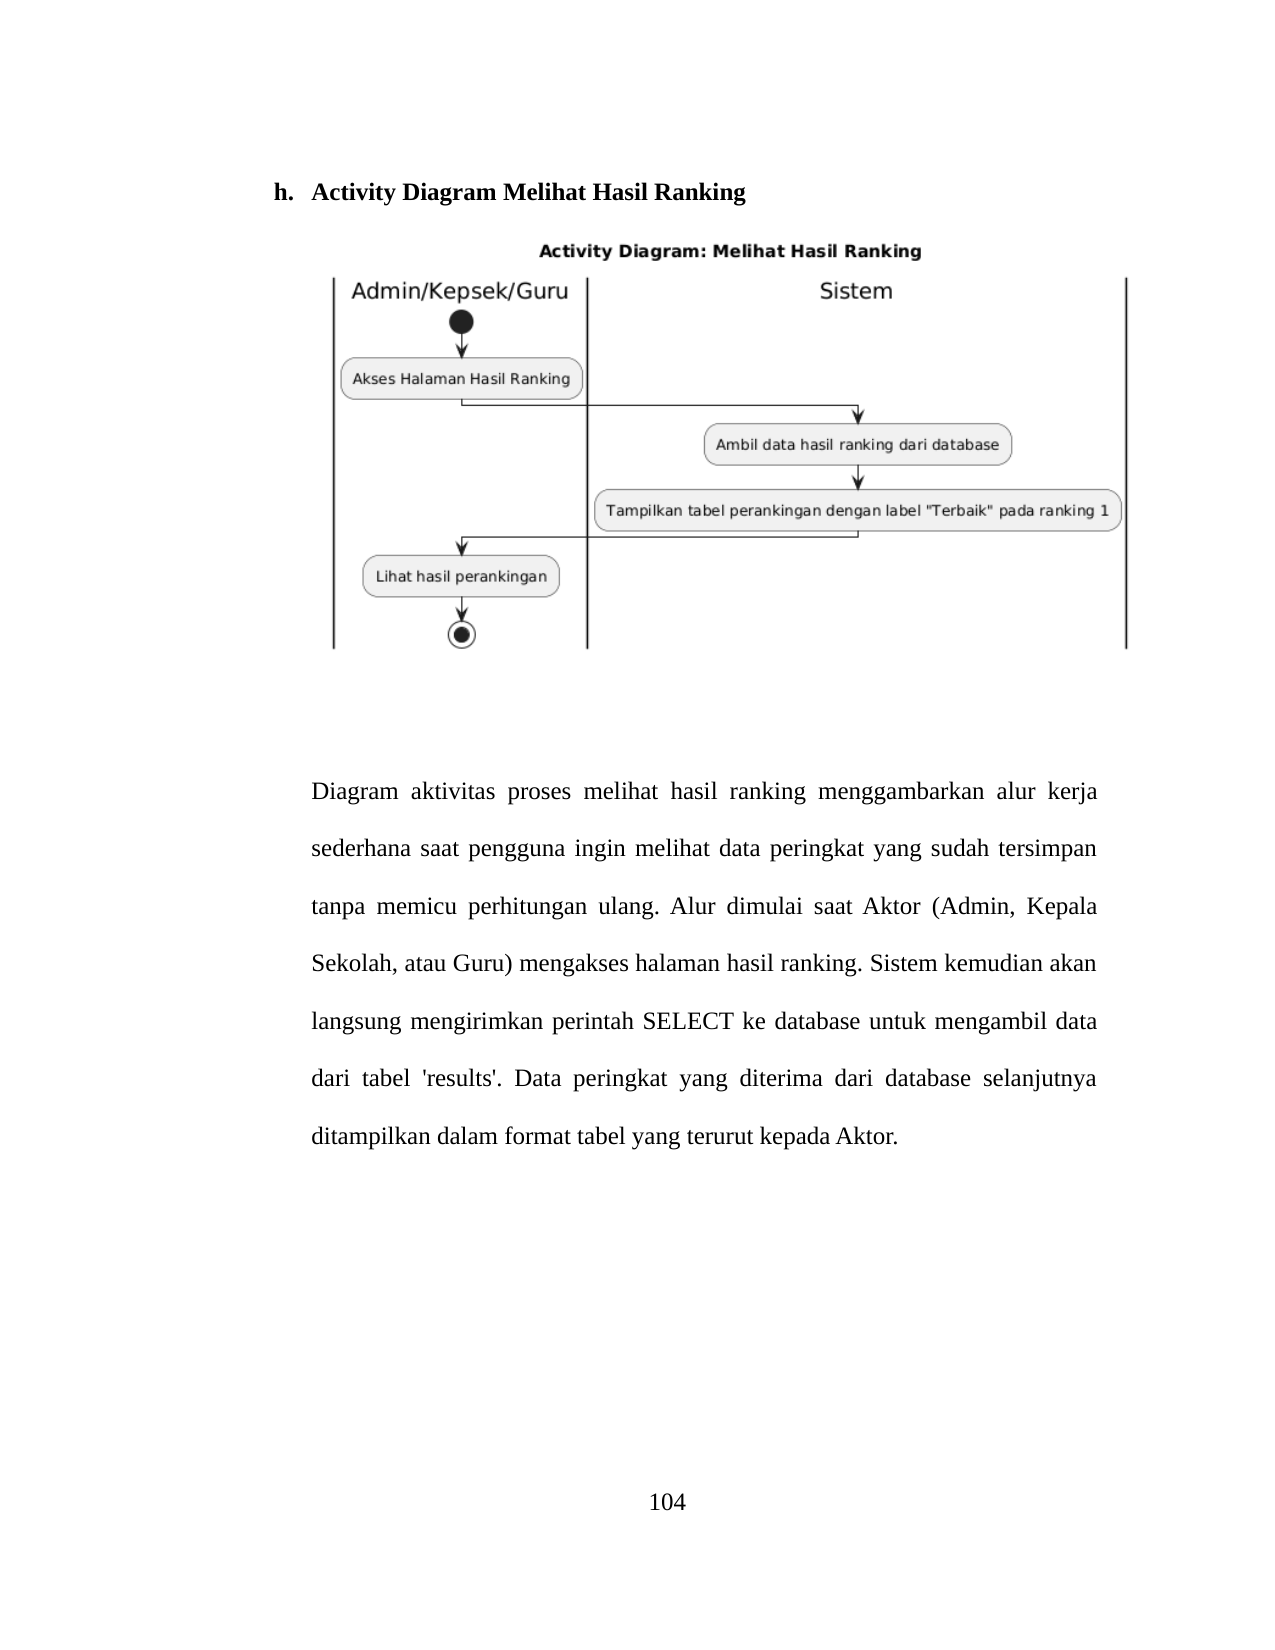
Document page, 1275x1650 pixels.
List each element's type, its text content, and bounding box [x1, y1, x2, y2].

picture [315, 217, 1149, 661]
list Activity Diagram Melihat Hasil Ranking [274, 177, 1098, 206]
list Diagram aktivitas proses melihat hasil ranking menggambarkan alur kerja sederhana saat pengguna ingin melihat data peringkat yang sudah tersimpan tanpa memicu perhitungan ulang. Alur dimulai saat Aktor (Admin, Kepala Sekolah, atau Guru) mengakses halaman hasil ranking. Sistem kemudian akan langsung mengirimkan perintah SELECT ke database untuk mengambil data dari tabel 'results'. Data peringkat yang diterima dari database selanjutnya ditampilkan dalam format tabel yang terurut kepada Aktor. [311, 776, 1098, 1149]
